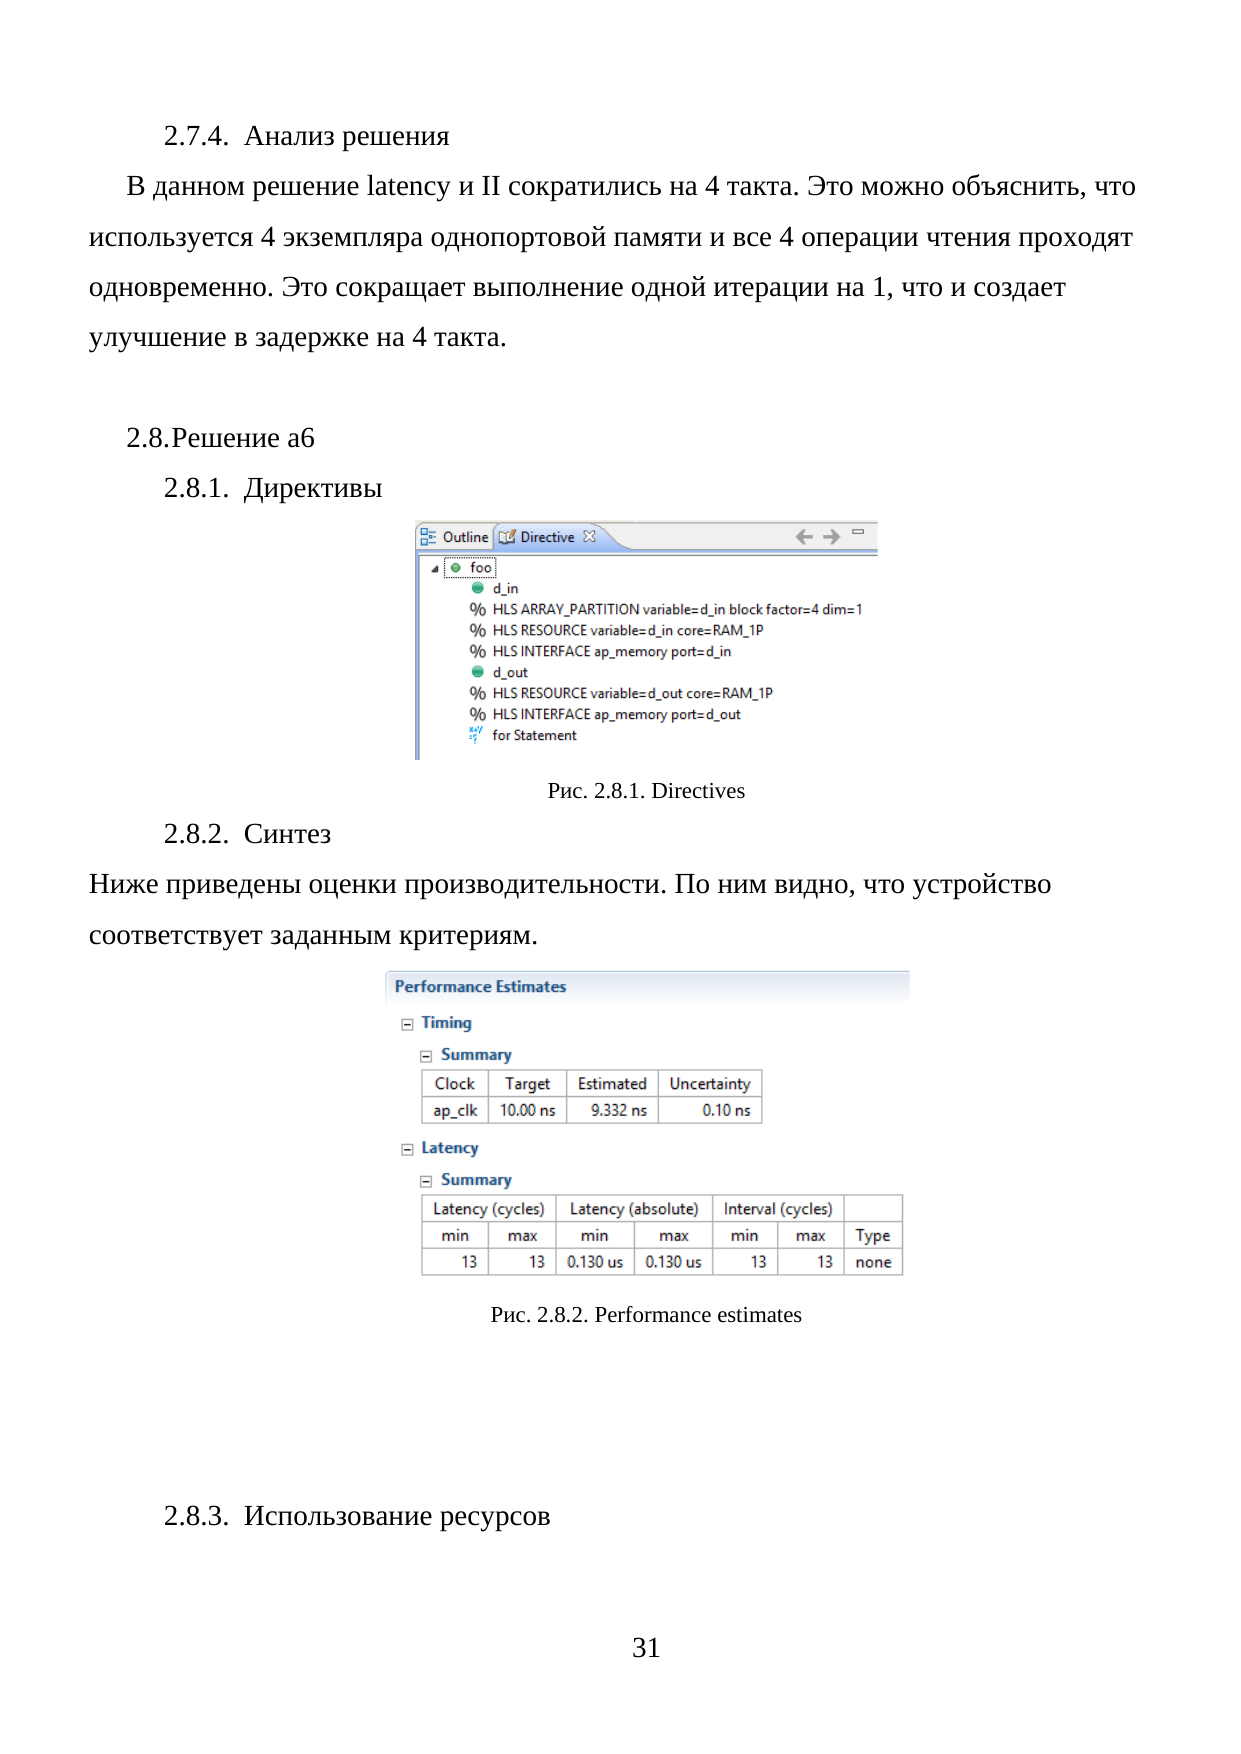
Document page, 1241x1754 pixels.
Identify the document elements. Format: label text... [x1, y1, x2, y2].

list Решение а6 [126, 420, 1167, 453]
picture [415, 520, 878, 760]
list Использование ресурсов [164, 1498, 1167, 1532]
text Ниже приведены оценки производительности. По ним видно, что устройство соответствует заданным критериям. [89, 867, 1167, 950]
text Рис. 2.8.2. Performance estimates [126, 1301, 1167, 1327]
list Директивы [164, 470, 1167, 504]
text Рис. 2.8.1. Directives [89, 777, 1167, 803]
picture [383, 967, 910, 1285]
list Анализ решения [164, 118, 1167, 152]
text В данном решение latency и II сократились на 4 такта. Это можно объяснить, что используется 4 экземпляра однопортовой памяти и все 4 операции чтения проходят одновременно. Это сокращает выполнение одной итерации на 1, что и создает улучшение в задержке на 4 такта. [89, 168, 1167, 353]
list Синтез [164, 816, 1167, 850]
